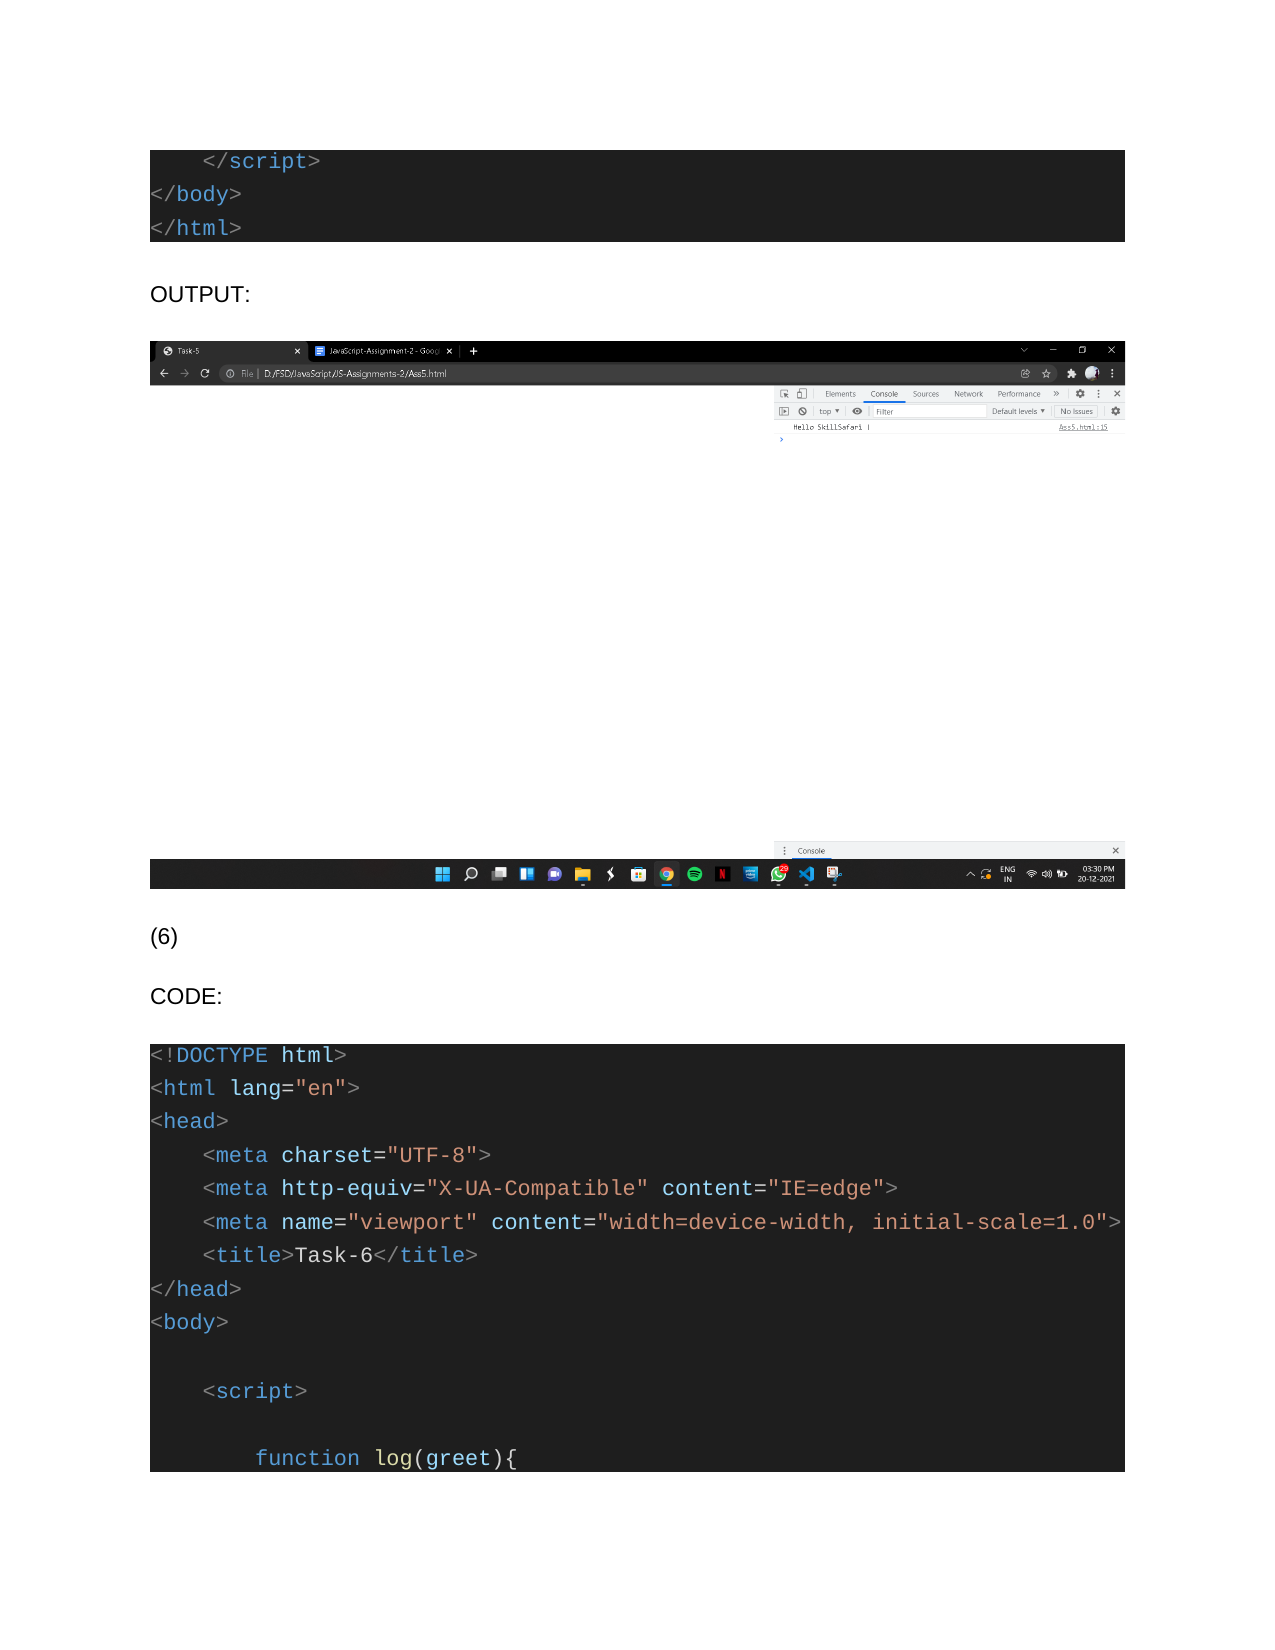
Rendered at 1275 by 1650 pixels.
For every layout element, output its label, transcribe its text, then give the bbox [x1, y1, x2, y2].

text </body> [150, 183, 1125, 208]
text </head> [150, 1278, 1125, 1303]
text CODE: [150, 983, 1125, 1010]
picture [150, 341, 1125, 889]
text <body> [150, 1311, 1125, 1336]
text <meta name="viewport" content="width=device-width, initial-scale=1.0"> [150, 1211, 1125, 1236]
text <title>Task-6</title> [150, 1244, 1125, 1269]
text <head> [150, 1111, 1125, 1135]
text <meta charset="UTF-8"> [150, 1144, 1125, 1169]
text OUTPUT: [150, 281, 1125, 307]
text <meta http-equiv="X-UA-Compatible" content="IE=edge"> [150, 1177, 1125, 1202]
text <script> [150, 1380, 1125, 1405]
text (6) [150, 923, 1125, 949]
text </script> [150, 150, 1125, 175]
text <!DOCTYPE html> [150, 1044, 1125, 1068]
text <html lang="en"> [150, 1077, 1125, 1102]
text function log(greet){ [150, 1447, 1125, 1472]
text </html> [150, 217, 1125, 242]
